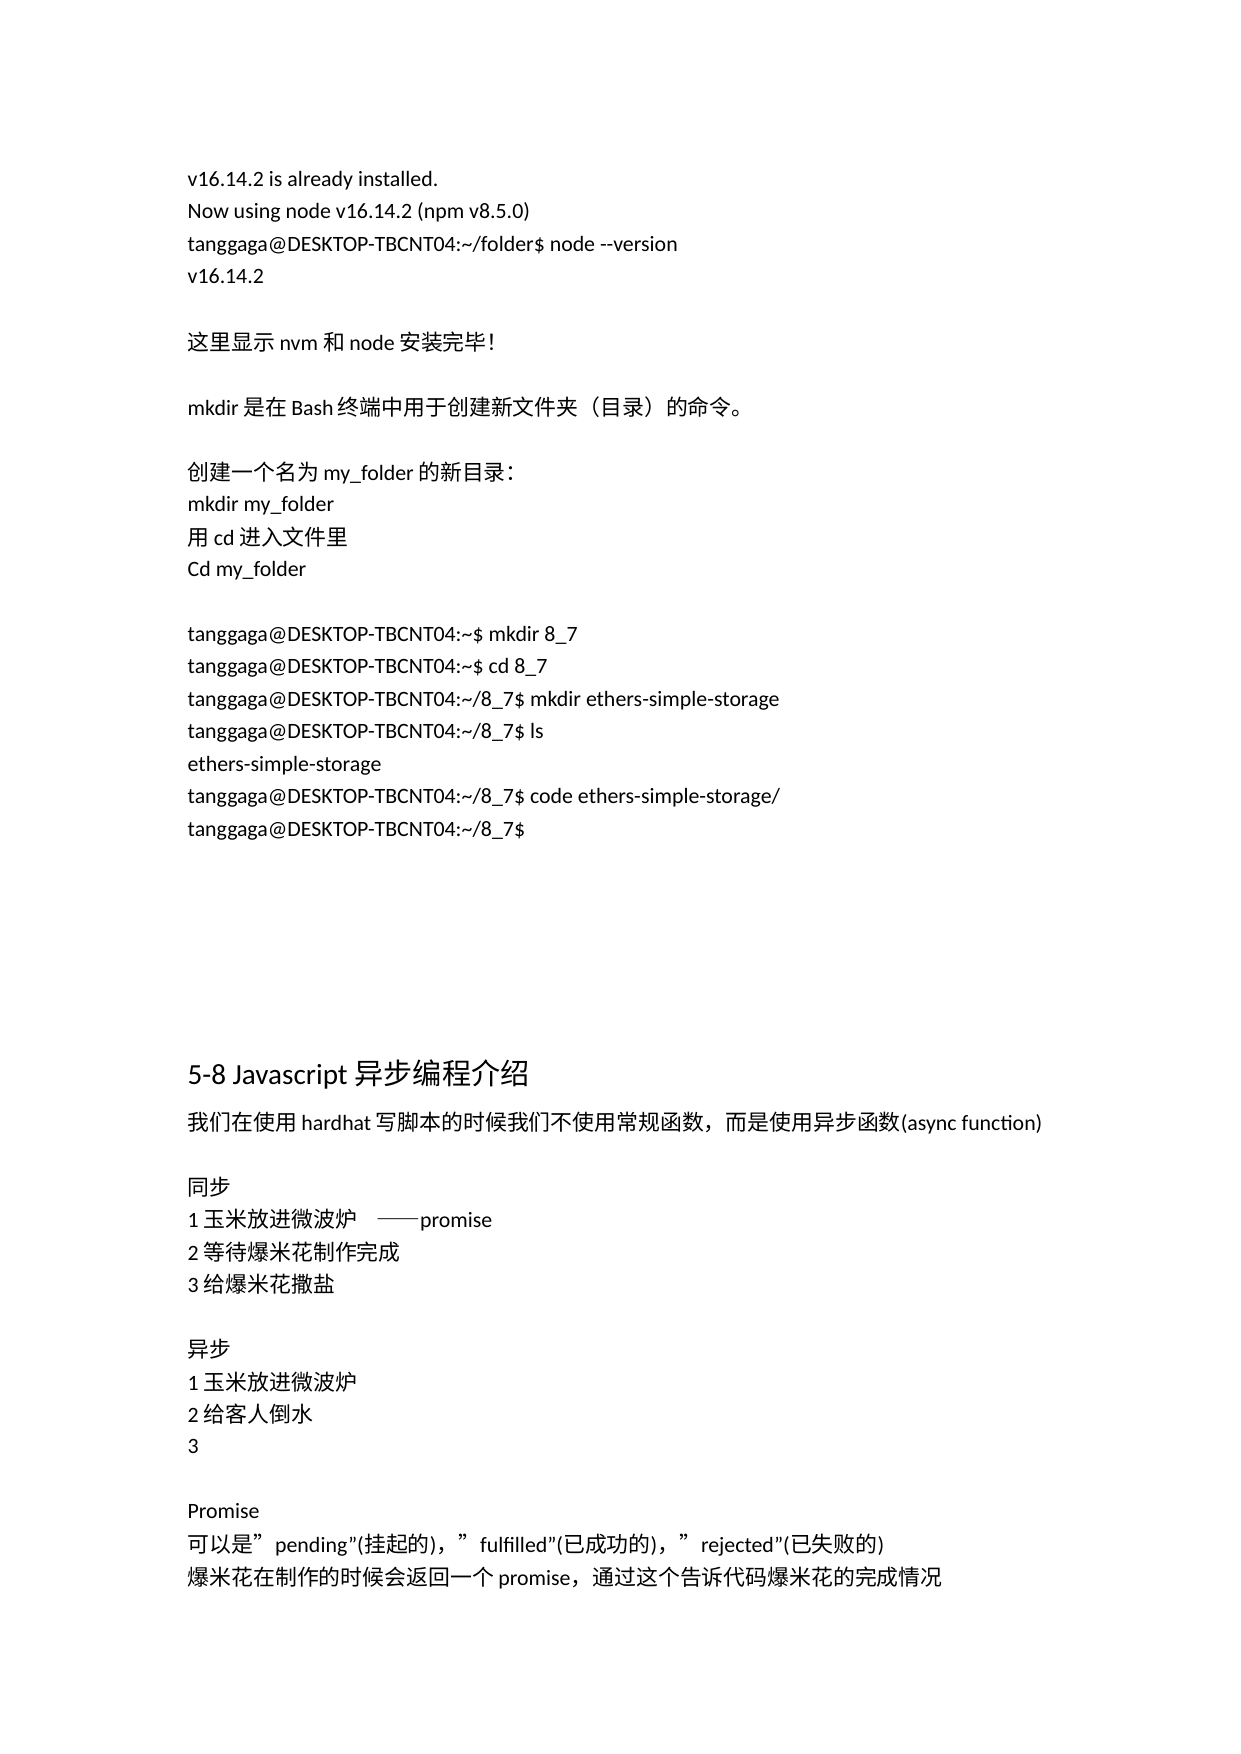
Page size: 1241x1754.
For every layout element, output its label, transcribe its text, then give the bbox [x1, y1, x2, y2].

list 3 给爆米花撒盐 [187, 1267, 1053, 1299]
list mkdir是在Bash终端中用于创建新文件夹（目录）的命令。 [187, 389, 1053, 422]
list 用cd进入文件里 [187, 519, 1053, 552]
list 3 [187, 1429, 1053, 1462]
list 2 给客人倒水 [187, 1397, 1053, 1429]
list 异步 [187, 1332, 1053, 1364]
list mkdir my_folder [187, 487, 1053, 519]
list tanggaga@DESKTOP-TBCNT04:~/8_7$ code ethers-simple-storage/ [187, 779, 1053, 812]
list Now using node v16.14.2 (npm v8.5.0) [187, 194, 1053, 227]
list 创建一个名为my_folder的新目录： [187, 454, 1053, 487]
list 我们在使用hardhat写脚本的时候我们不使用常规函数，而是使用异步函数(async function) [187, 1104, 1053, 1137]
list 可以是”pending”(挂起的)，”fulfilled”(已成功的)，”rejected”(已失败的) [187, 1527, 1053, 1559]
list 这里显示nvm 和node安装完毕！ [187, 324, 1053, 357]
list 2 等待爆米花制作完成 [187, 1234, 1053, 1267]
list 5-8 Javascript 异步编程介绍 [187, 1039, 1053, 1104]
list tanggaga@DESKTOP-TBCNT04:~/8_7$ [187, 812, 1053, 844]
list 1 玉米放进微波炉 [187, 1364, 1053, 1397]
list ethers-simple-storage [187, 747, 1053, 779]
list tanggaga@DESKTOP-TBCNT04:~$ mkdir 8_7 [187, 617, 1053, 649]
list Cd my_folder [187, 552, 1053, 584]
list v16.14.2 is already installed. [187, 162, 1053, 194]
list tanggaga@DESKTOP-TBCNT04:~$ cd 8_7 [187, 649, 1053, 682]
list 1 玉米放进微波炉 ——promise [187, 1202, 1053, 1234]
list tanggaga@DESKTOP-TBCNT04:~/8_7$ ls [187, 714, 1053, 747]
list v16.14.2 [187, 259, 1053, 292]
list tanggaga@DESKTOP-TBCNT04:~/8_7$ mkdir ethers-simple-storage [187, 682, 1053, 714]
list Promise [187, 1494, 1053, 1527]
list tanggaga@DESKTOP-TBCNT04:~/folder$ node --version [187, 227, 1053, 259]
list 爆米花在制作的时候会返回一个promise，通过这个告诉代码爆米花的完成情况 [187, 1559, 1053, 1592]
list 同步 [187, 1169, 1053, 1202]
